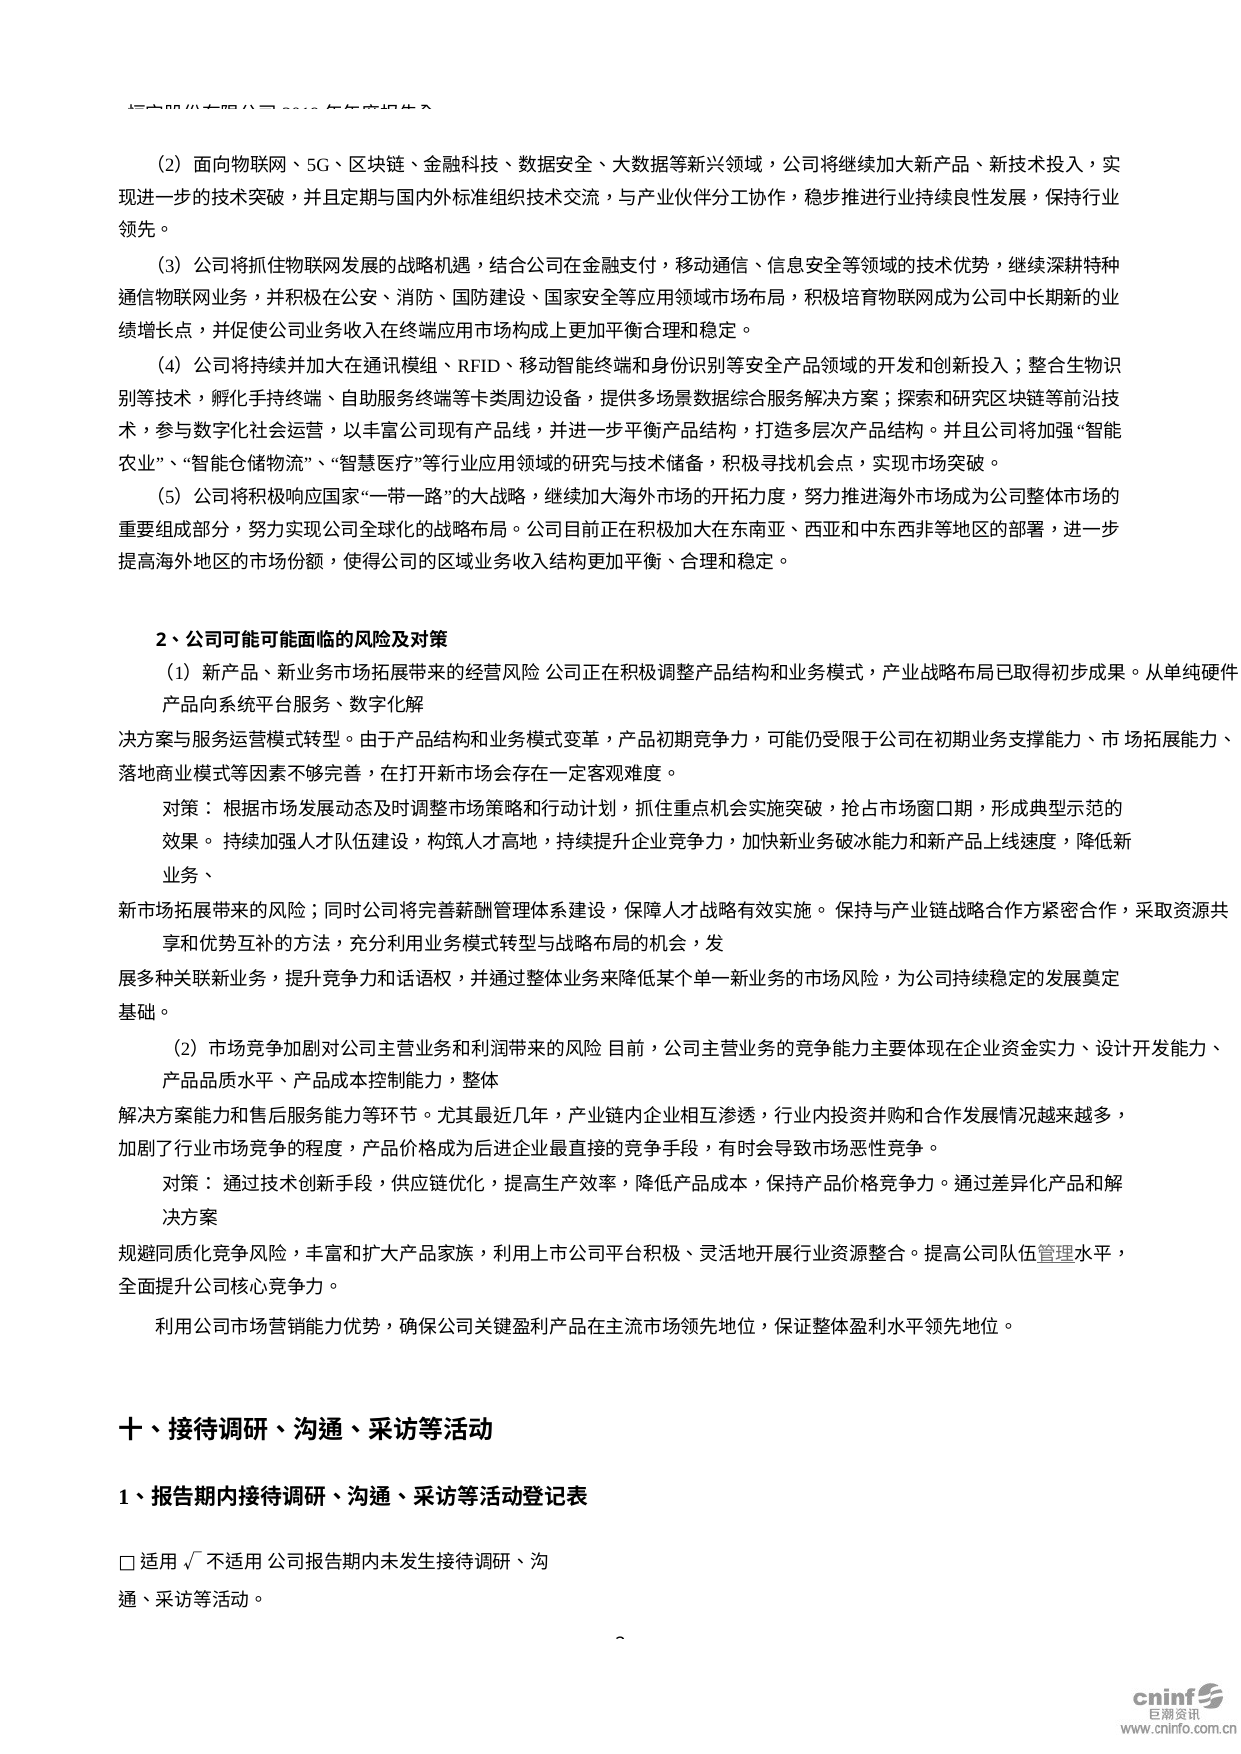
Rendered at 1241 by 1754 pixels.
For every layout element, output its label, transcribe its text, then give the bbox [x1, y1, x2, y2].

text 解决方案能力和售后服务能力等环节。尤其最近几年，产业链内企业相互渗透，行业内投资并购和合作发展情况越来越多， 加剧了行业市场竞争的程度，产品价格成为后进企业最直接的竞争手段，有时会导致市场恶性竞争。 [118, 1102, 1133, 1161]
text （2）市场竞争加剧对公司主营业务和利润带来的风险 目前，公司主营业务的竞争能力主要体现在企业资金实力、设计开发能力、产品品质水平、产品成本控制能力，整体 [162, 1035, 1240, 1093]
text （4）公司将持续并加大在通讯模组、RFID、移动智能终端和身份识别等安全产品领域的开发和创新投入；整合生物识 别等技术，孵化手持终端、自助服务终端等卡类周边设备，提供多场景数据综合服务解决方案；探索和研究区块链等前沿技 术，参与数字化社会运营，以丰富公司现有产品线，并进一步平衡产品结构，打造多层次产品结构。并且公司将加强“智能 农业”、“智能仓储物流”、“智慧医疗”等行业应用领域的研究与技术储备，积极寻找机会点，实现市场突破。 [118, 352, 1123, 476]
picture [1115, 1680, 1240, 1737]
text 规避同质化竞争风险，丰富和扩大产品家族，利用上市公司平台积极、灵活地开展行业资源整合。提高公司队伍管理水平， 全面提升公司核心竞争力。 [118, 1240, 1133, 1299]
subtitle 十、接待调研、沟通、采访等活动 [118, 1412, 1240, 1446]
text （3）公司将抓住物联网发展的战略机遇，结合公司在金融支付，移动通信、信息安全等领域的技术优势，继续深耕特种 通信物联网业务，并积极在公安、消防、国防建设、国家安全等应用领域市场布局，积极培育物联网成为公司中长期新的业 绩增长点，并促使公司业务收入在终端应用市场构成上更加平衡合理和稳定。 [118, 252, 1123, 343]
text □ 适用 √ 不适用 公司报告期内未发生接待调研、沟通、采访等活动。 [118, 1549, 551, 1612]
subtitle 1、报告期内接待调研、沟通、采访等活动登记表 [118, 1481, 1240, 1511]
text 对策： 根据市场发展动态及时调整市场策略和行动计划，抓住重点机会实施突破，抢占市场窗口期，形成典型示范的效果。 持续加强人才队伍建设，构筑人才高地，持续提升企业竞争力，加快新业务破冰能力和新产品上线速度，降低新业务、 [162, 795, 1133, 887]
text 决方案与服务运营模式转型。由于产品结构和业务模式变革，产品初期竞争力，可能仍受限于公司在初期业务支撑能力、市 场拓展能力、落地商业模式等因素不够完善，在打开新市场会存在一定客观难度。 [118, 727, 1240, 785]
text （1）新产品、新业务市场拓展带来的经营风险 公司正在积极调整产品结构和业务模式，产业战略布局已取得初步成果。从单纯硬件产品向系统平台服务、数字化解 [156, 659, 1240, 717]
text （5）公司将积极响应国家“一带一路”的大战略，继续加大海外市场的开拓力度，努力推进海外市场成为公司整体市场的 重要组成部分，努力实现公司全球化的战略布局。公司目前正在积极加大在东南亚、西亚和中东西非等地区的部署，进一步 提高海外地区的市场份额，使得公司的区域业务收入结构更加平衡、合理和稳定。 [118, 483, 1123, 574]
text 新市场拓展带来的风险；同时公司将完善薪酬管理体系建设，保障人才战略有效实施。 保持与产业链战略合作方紧密合作，采取资源共享和优势互补的方法，充分利用业务模式转型与战略布局的机会，发 [118, 897, 1240, 956]
text 展多种关联新业务，提升竞争力和话语权，并通过整体业务来降低某个单一新业务的市场风险，为公司持续稳定的发展奠定 基础。 [118, 966, 1133, 1025]
text 利用公司市场营销能力优势，确保公司关键盈利产品在主流市场领先地位，保证整体盈利水平领先地位。 [156, 1313, 1240, 1338]
text 对策： 通过技术创新手段，供应链优化，提高生产效率，降低产品成本，保持产品价格竞争力。通过差异化产品和解决方案 [162, 1171, 1133, 1230]
text （2）面向物联网、5G、区块链、金融科技、数据安全、大数据等新兴领域，公司将继续加大新产品、新技术投入，实 现进一步的技术突破，并且定期与国内外标准组织技术交流，与产业伙伴分工协作，稳步推进行业持续良性发展，保持行业 领先。 [118, 152, 1122, 242]
subtitle 2、公司可能可能面临的风险及对策 [156, 626, 1240, 652]
